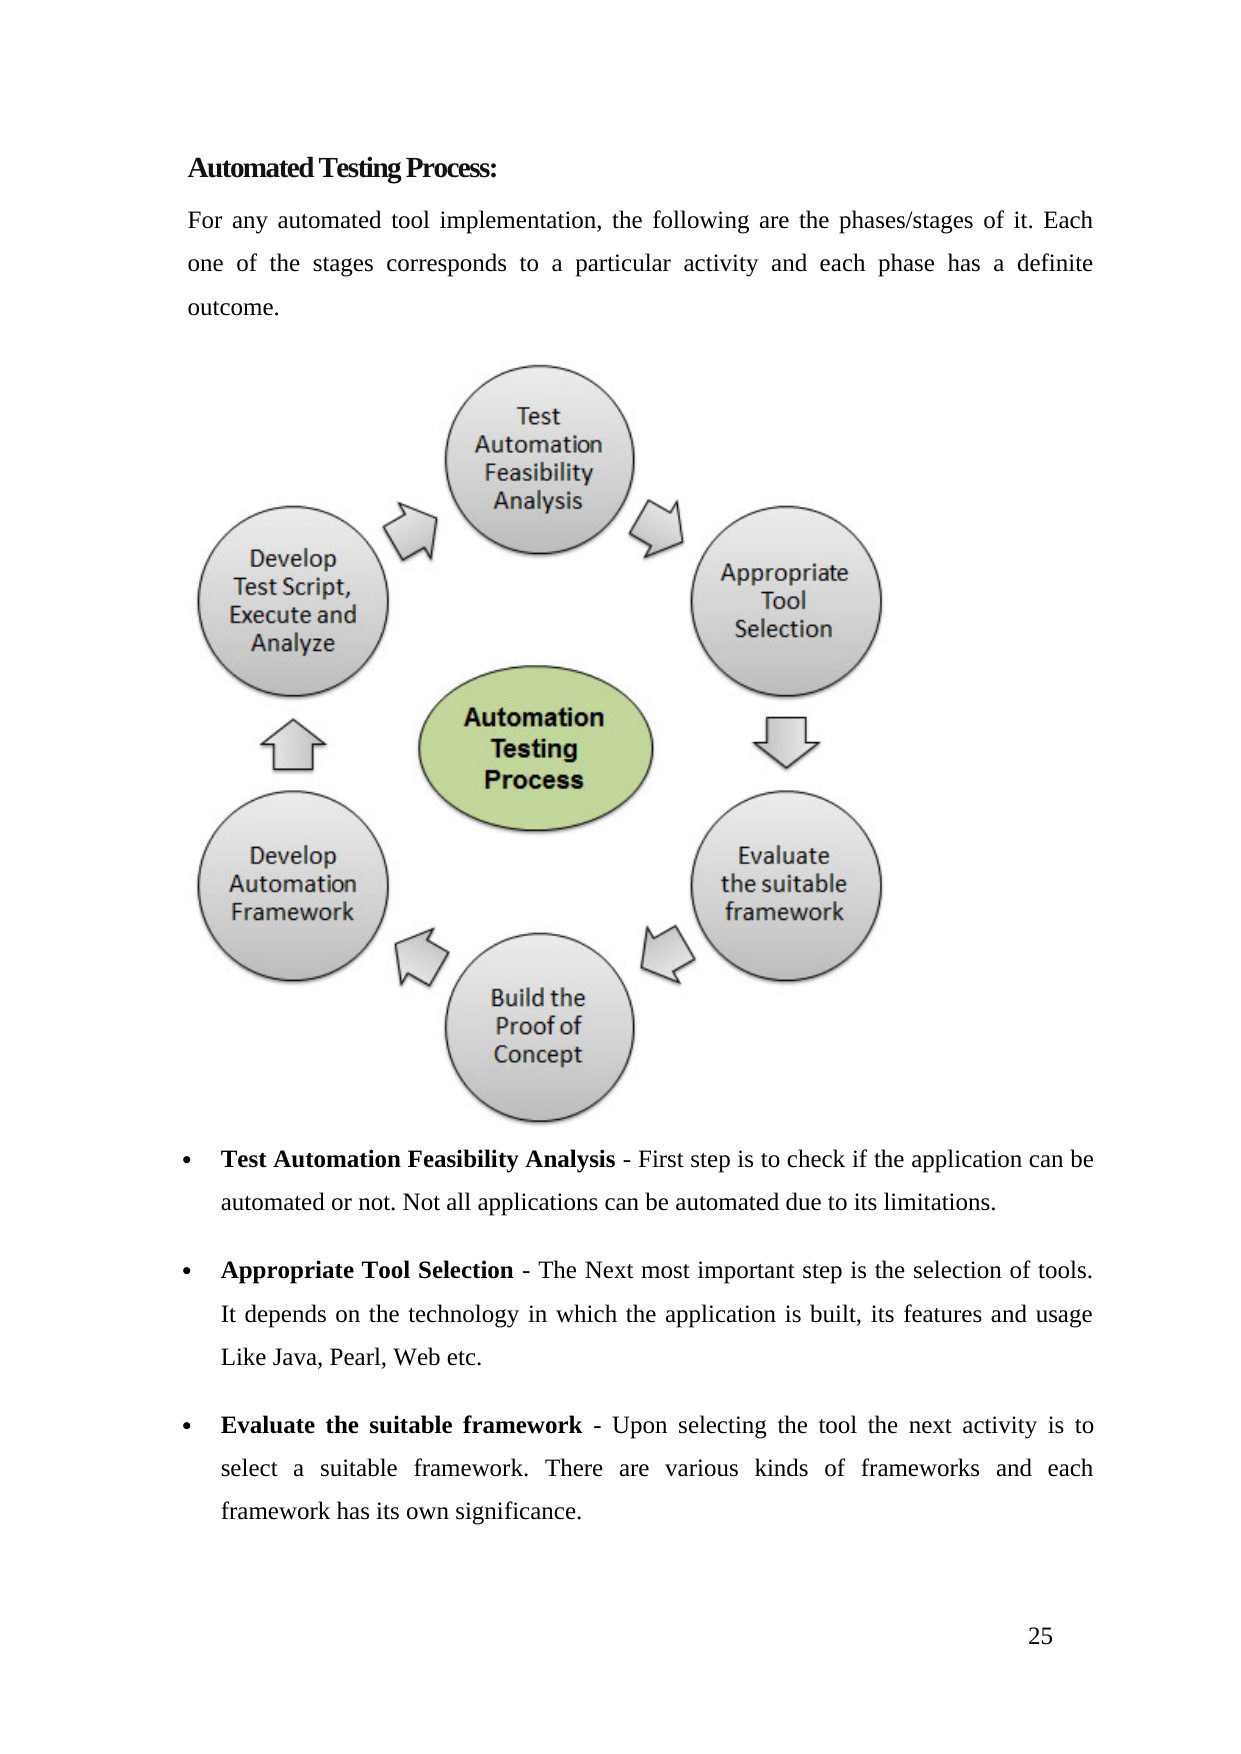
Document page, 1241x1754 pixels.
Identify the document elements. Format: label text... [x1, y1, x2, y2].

list Test Automation Feasibility Analysis - First step is to check if the application can be automated or not. Not all applications can be automated due to its limitations. [183, 1144, 1094, 1216]
list Appropriate Tool Selection - The Next most important step is the selection of tools. It depends on the technology in which the application is built, its features and usage Like Java, Pearl, Web etc. [183, 1256, 1094, 1371]
picture [187, 359, 893, 1130]
list Evaluate the suitable framework - Upon selecting the tool the next activity is to select a suitable framework. There are various kinds of frameworks and each framework has its own significance. [183, 1410, 1094, 1525]
text Automated Testing Process: [187, 150, 1094, 183]
text For any automated tool implementation, the following are the phases/stages of it. Each one of the stages corresponds to a particular activity and each phase has a definite outcome. [187, 205, 1094, 320]
